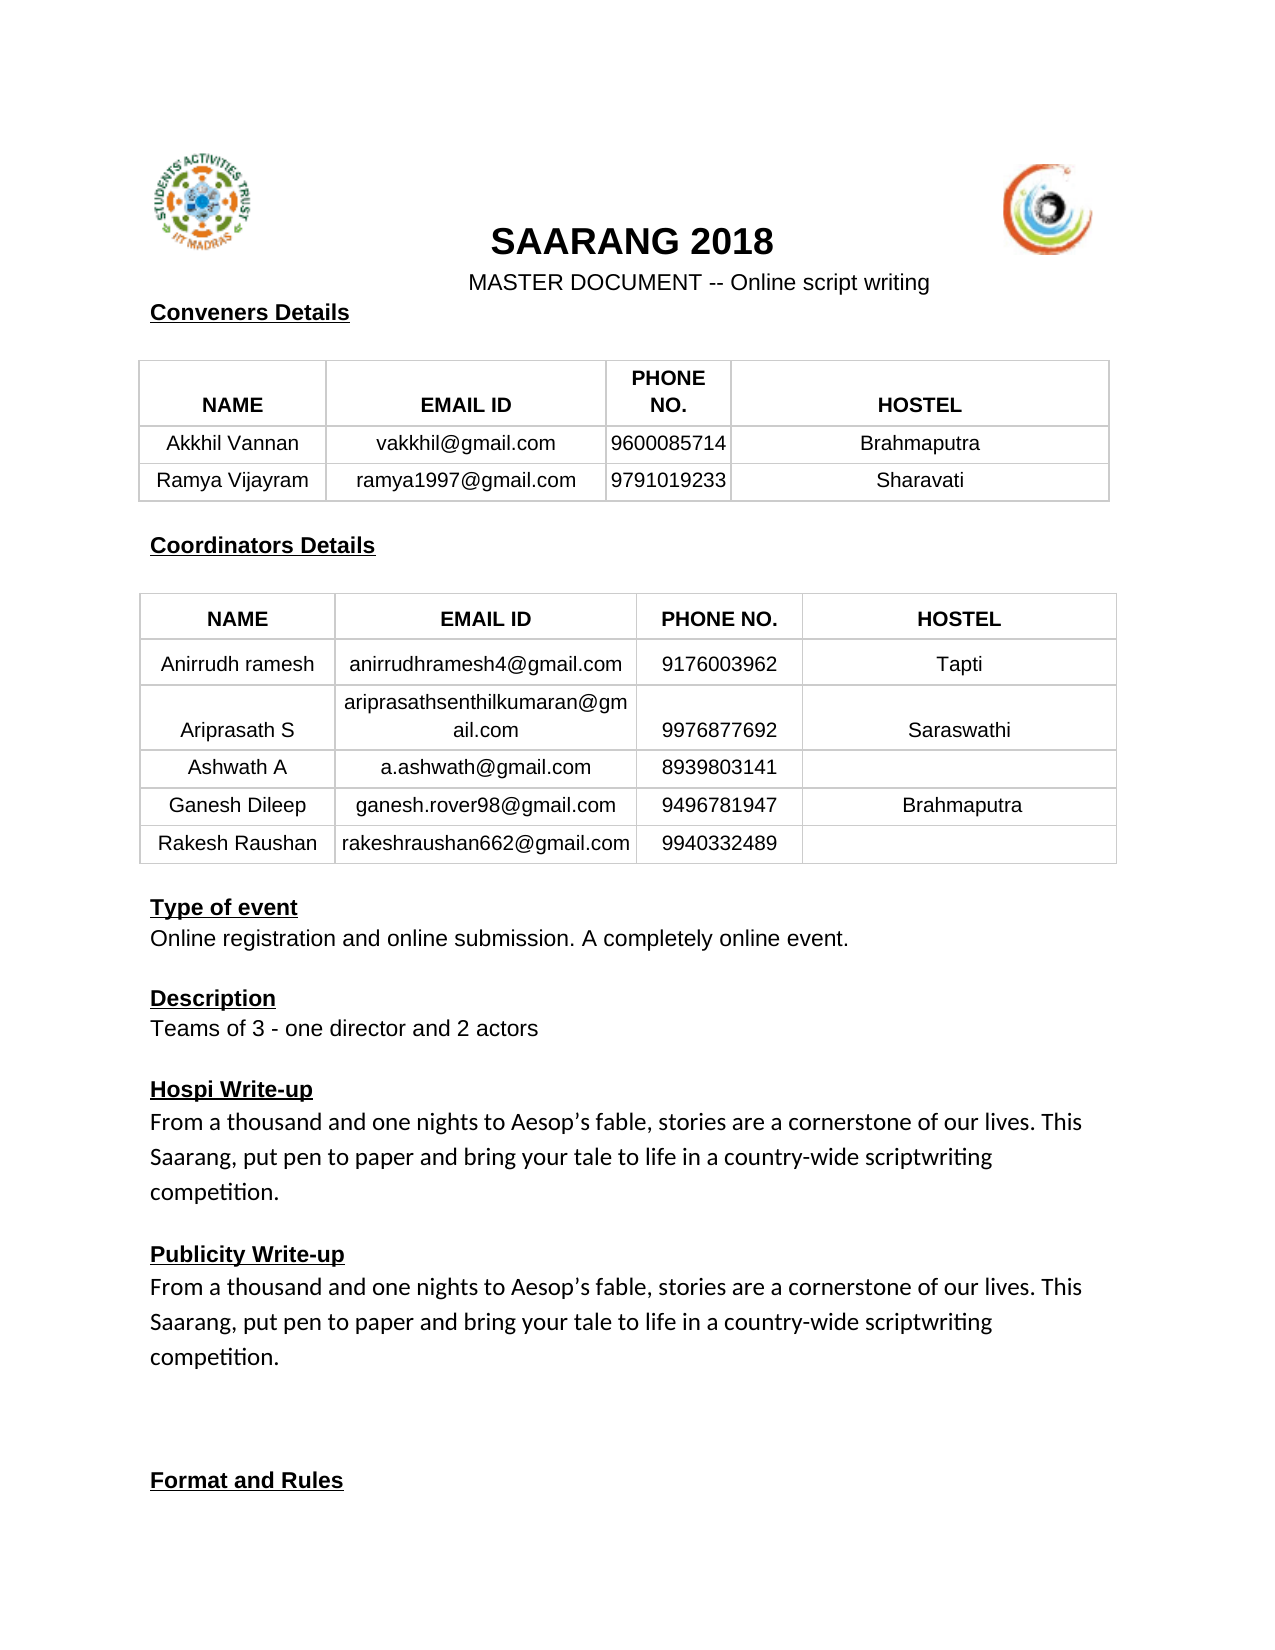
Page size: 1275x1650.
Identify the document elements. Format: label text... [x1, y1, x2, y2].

table_header EMAIL ID [336, 594, 636, 638]
table_cell 8939803141 [637, 751, 802, 787]
table_cell vakkhil@gmail.com [327, 427, 605, 463]
table_cell 9600085714 [607, 427, 730, 463]
table_cell a.ashwath@gmail.com [336, 751, 636, 787]
table_cell Saraswathi [803, 686, 1116, 749]
table_cell Ariprasath S [141, 686, 334, 749]
text Teams of 3 - one director and 2 actors [150, 1015, 1125, 1041]
table_cell Sharavati [732, 464, 1108, 500]
table_cell Rakesh Raushan [141, 826, 334, 862]
text From a thousand and one nights to Aesop’s fable, stories are a cornerstone of our lives. This Saarang, put pen to paper and bring your tale to life in a country-wide scriptwriting competition. [150, 1106, 1125, 1206]
text Conveners Details [150, 299, 1125, 326]
text Format and Rules [150, 1467, 1125, 1493]
table_cell Ganesh Dileep [141, 789, 334, 825]
table_cell 9791019233 [607, 464, 730, 500]
table_cell ​ Brahmaputra [803, 789, 1116, 825]
text MASTER DOCUMENT -- Online script writing [150, 269, 1125, 295]
table_cell 9496781947 [637, 789, 802, 825]
table_cell Ramya Vijayram [140, 464, 325, 500]
table_cell ariprasathsenthilkumaran@gmail.com [336, 686, 636, 749]
text From a thousand and one nights to Aesop’s fable, stories are a cornerstone of our lives. This Saarang, put pen to paper and bring your tale to life in a country-wide scriptwriting competition. [150, 1271, 1125, 1372]
table_cell [803, 826, 1116, 862]
table_cell ganesh.rover98@gmail.com [336, 789, 636, 825]
table_cell ramya1997@gmail.com [327, 464, 605, 500]
text Publicity Write-up [150, 1241, 1125, 1267]
table_header HOSTEL [732, 361, 1108, 425]
table_cell Brahmaputra [732, 427, 1108, 463]
table_cell 9940332489 [637, 826, 802, 862]
table_cell anirrudhramesh4@gmail.com [336, 640, 636, 684]
table_cell Akkhil Vannan [140, 427, 325, 463]
table_cell Ashwath A [141, 751, 334, 787]
text Hospi Write-up [150, 1076, 1125, 1102]
text Type of event [150, 894, 1125, 921]
picture [150, 150, 255, 255]
table_header NAME [141, 594, 334, 638]
table_header NAME [140, 361, 325, 425]
table_cell 9176003962 [637, 640, 802, 684]
table_header EMAIL ID [327, 361, 605, 425]
table_cell rakeshraushan662@gmail.com [336, 826, 636, 862]
text Coordinators Details [150, 532, 1125, 558]
table_cell Tapti [803, 640, 1116, 684]
picture [1003, 164, 1093, 255]
table_header PHONE NO. [607, 361, 730, 425]
table_cell [803, 751, 1116, 787]
table_header HOSTEL [803, 594, 1116, 638]
table_header PHONE NO. [637, 594, 802, 638]
text Online registration and online submission. A completely online event. [150, 924, 1125, 951]
table_cell 9976877692 [637, 686, 802, 749]
text Description [150, 985, 1125, 1011]
table_cell Anirrudh ramesh [141, 640, 334, 684]
text SAARANG 2018 [150, 150, 1125, 263]
